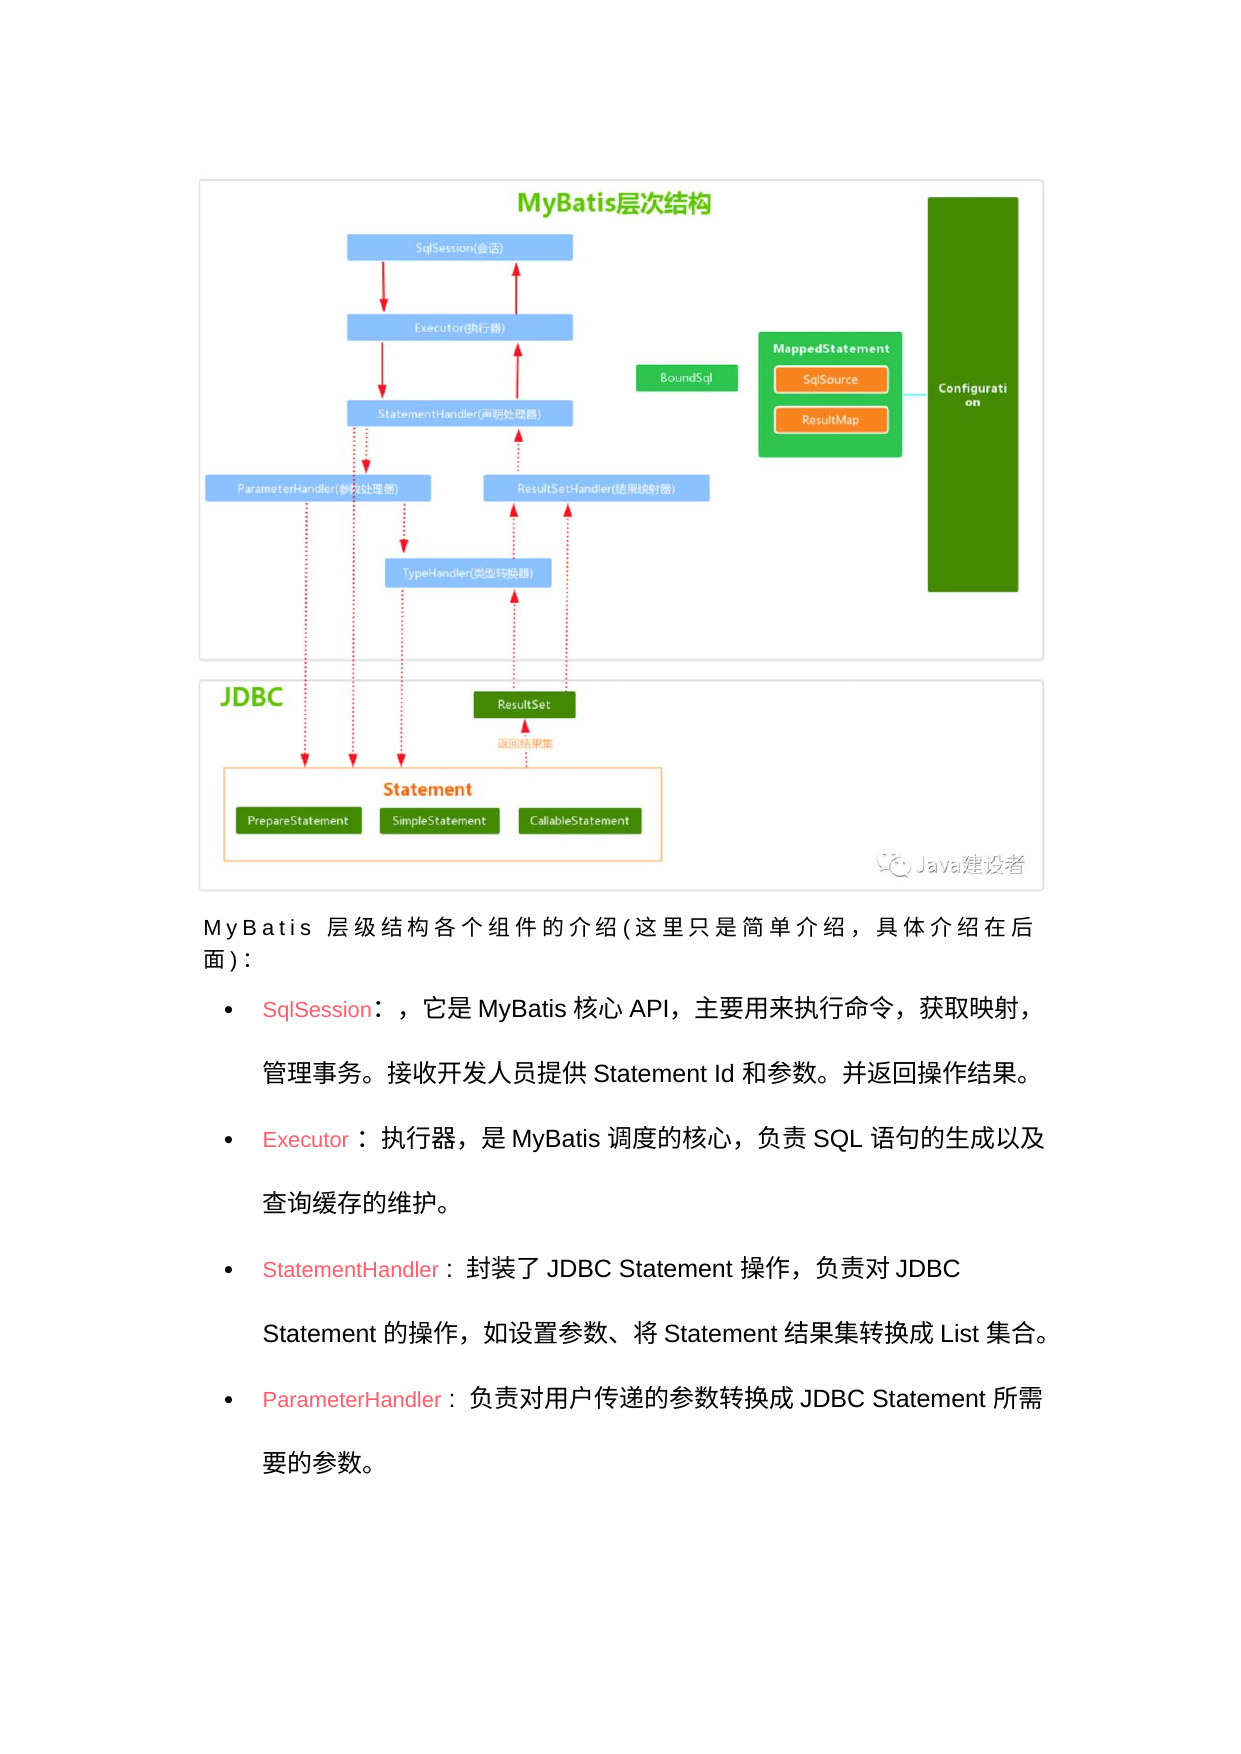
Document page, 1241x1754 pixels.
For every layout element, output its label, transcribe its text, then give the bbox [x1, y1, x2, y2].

list StatementHandler : 封装了JDBC Statement 操作，负责对 JDBC Statement 的操作，如设置参数、将Statement 结果集转换成 List 集合。 [225, 1234, 1053, 1364]
picture [187, 162, 1053, 902]
list ParameterHandler : 负责对用户传递的参数转换成 JDBC Statement 所需要的参数。 [225, 1364, 1053, 1494]
list Executor ：执行器，是 MyBatis 调度的核心，负责 SQL 语句的生成以及查询缓存的维护。 [225, 1104, 1053, 1234]
text MyBatis 层级结构各个组件的介绍(这里只是简单介绍，具体介绍在后面)： [203, 909, 1037, 974]
list SqlSession：，它是 MyBatis 核心 API，主要用来执行命令，获取映射，管理事务。接收开发人员提供 Statement Id 和参数。并返回操作结果。 [225, 974, 1053, 1104]
